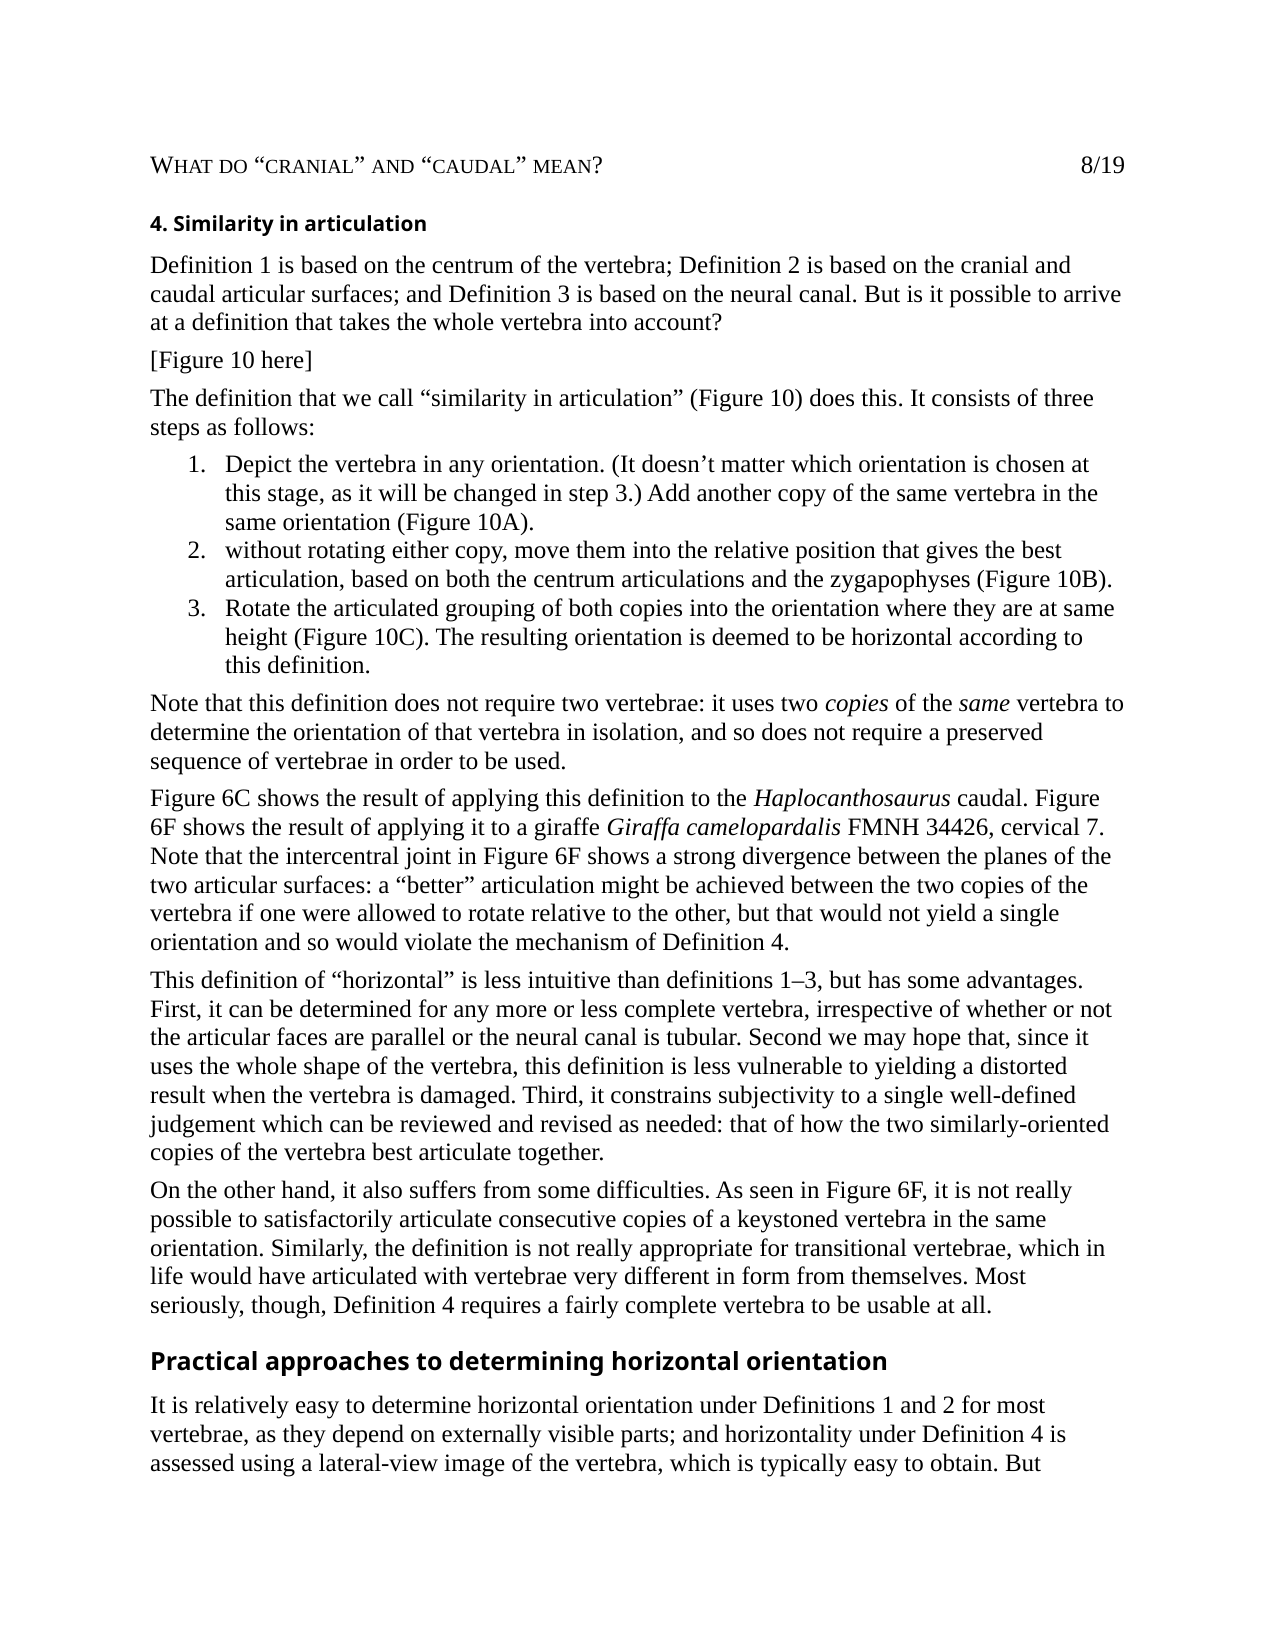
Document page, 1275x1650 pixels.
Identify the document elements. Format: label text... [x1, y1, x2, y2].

text This definition of “horizontal” is less intuitive than definitions 1–3, but has some advantages. First, it can be determined for any more or less complete vertebra, irrespective of whether or not the articular faces are parallel or the neural canal is tubular. Second we may hope that, since it uses the whole shape of the vertebra, this definition is less vulnerable to yielding a distorted result when the vertebra is damaged. Third, it constrains subjectivity to a single well-defined judgement which can be reviewed and revised as needed: that of how the two similarly-oriented copies of the vertebra best articulate together. [150, 965, 1125, 1166]
text [Figure 10 here] [150, 345, 1125, 374]
list Rotate the articulated grouping of both copies into the orientation where they are at same height (Figure 10C). The resulting orientation is deemed to be horizontal according to this definition. [187, 593, 1125, 679]
text Figure 6C shows the result of applying this definition to the Haplocanthosaurus caudal. Figure 6F shows the result of applying it to a giraffe Giraffa camelopardalis FMNH 34426, cervical 7. Note that the intercentral joint in Figure 6F shows a strong divergence between the planes of the two articular surfaces: a “better” articulation might be achieved between the two copies of the vertebra if one were allowed to rotate relative to the other, but that would not yield a single orientation and so would violate the mechanism of Definition 4. [150, 783, 1125, 956]
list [150, 1390, 1125, 1477]
subtitle 4. Similarity in articulation [150, 209, 1125, 237]
list without rotating either copy, move them into the relative position that gives the best articulation, based on both the centrum articulations and the zygapophyses (Figure 10B). [187, 536, 1125, 593]
list Depict the vertebra in any orientation. (It doesn’t matter which orientation is chosen at this stage, as it will be changed in step 3.) Add another copy of the same vertebra in the same orientation (Figure 10A). [187, 449, 1125, 536]
text Note that this definition does not require two vertebrae: it uses two copies of the same vertebra to determine the orientation of that vertebra in isolation, and so does not require a preserved sequence of vertebrae in order to be used. [150, 688, 1125, 774]
text The definition that we call “similarity in articulation” (Figure 10) does this. It consists of three steps as follows: [150, 383, 1125, 440]
subtitle Practical approaches to determining horizontal orientation [150, 1344, 1125, 1378]
text On the other hand, it also suffers from some difficulties. As seen in Figure 6F, it is not really possible to satisfactorily articulate consecutive copies of a keystoned vertebra in the same orientation. Similarly, the definition is not really appropriate for transitional vertebrae, which in life would have articulated with vertebrae very different in form from themselves. Most seriously, though, Definition 4 requires a fairly complete vertebra to be usable at all. [150, 1175, 1125, 1319]
text Definition 1 is based on the centrum of the vertebra; Definition 2 is based on the cranial and caudal articular surfaces; and Definition 3 is based on the neural canal. But is it possible to arrive at a definition that takes the whole vertebra into account? [150, 250, 1125, 336]
